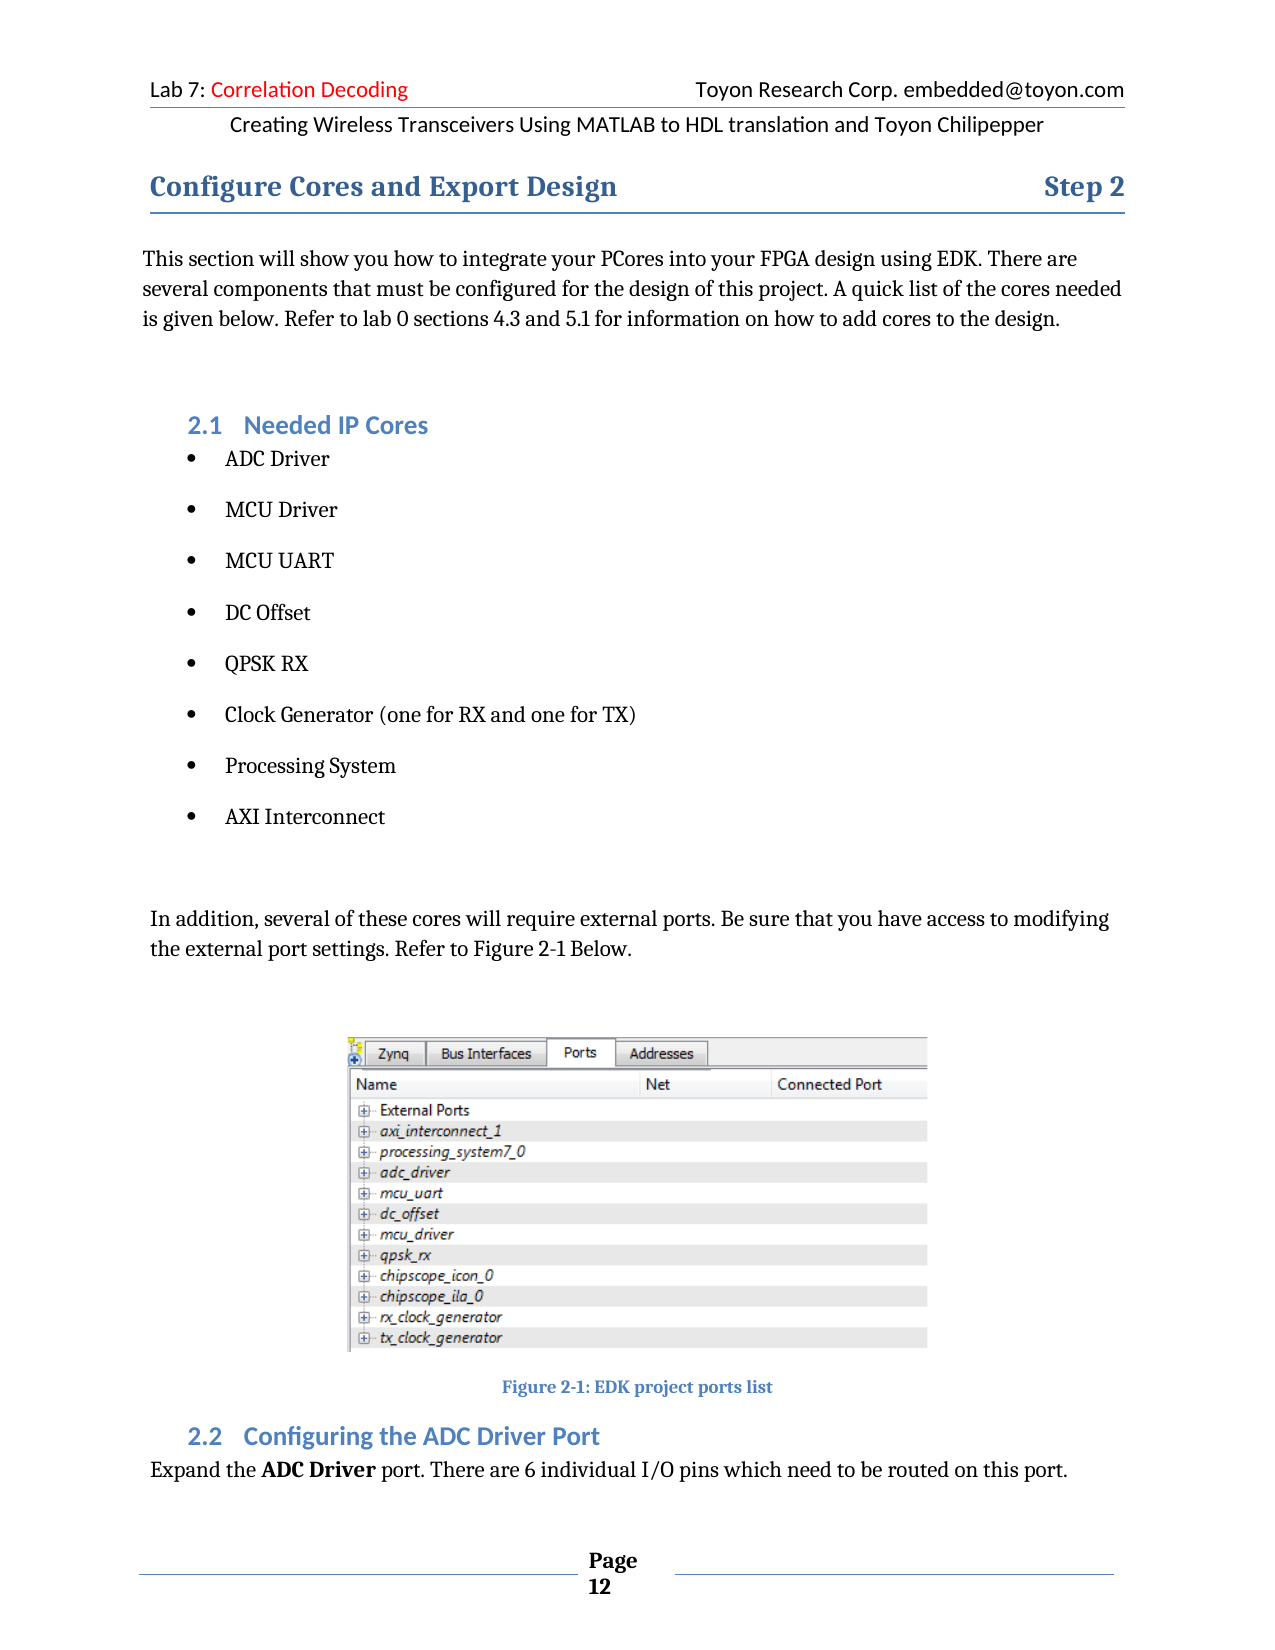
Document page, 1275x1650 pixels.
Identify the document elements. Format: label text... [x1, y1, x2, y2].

text In addition, several of these cores will require external ports. Be sure that you have access to modifying the external port settings. Refer to Figure 2-1 Below. [150, 906, 1125, 962]
subtitle 2.1 Needed IP Cores [187, 408, 1125, 441]
list Clock Generator (one for RX and one for TX) [187, 701, 1125, 728]
list AXI Interconnect [187, 803, 1125, 830]
text This section will show you how to integrate your PCores into your FPGA design using EDK. There are several components that must be configured for the design of this project. A quick list of the cores needed is given below. Refer to lab 0 sections 4.3 and 5.1 for information on how to add cores to the design. [142, 246, 1125, 332]
picture [347, 1037, 928, 1352]
text Figure 2-1: EDK project ports list [150, 1377, 1125, 1398]
list Processing System [187, 752, 1125, 779]
list DC Offset [187, 599, 1125, 626]
list ADC Driver [187, 446, 1125, 472]
list MCU UART [187, 548, 1125, 574]
list MCU Driver [187, 497, 1125, 523]
list QPSK RX [187, 650, 1125, 677]
subtitle 2.2 Configuring the ADC Driver Port [187, 1419, 1125, 1452]
title Configure Cores and Export Design Step 2 [150, 171, 1125, 212]
text Expand the ADC Driver port. There are 6 individual I/O pins which need to be routed on this port. [150, 1457, 1125, 1483]
